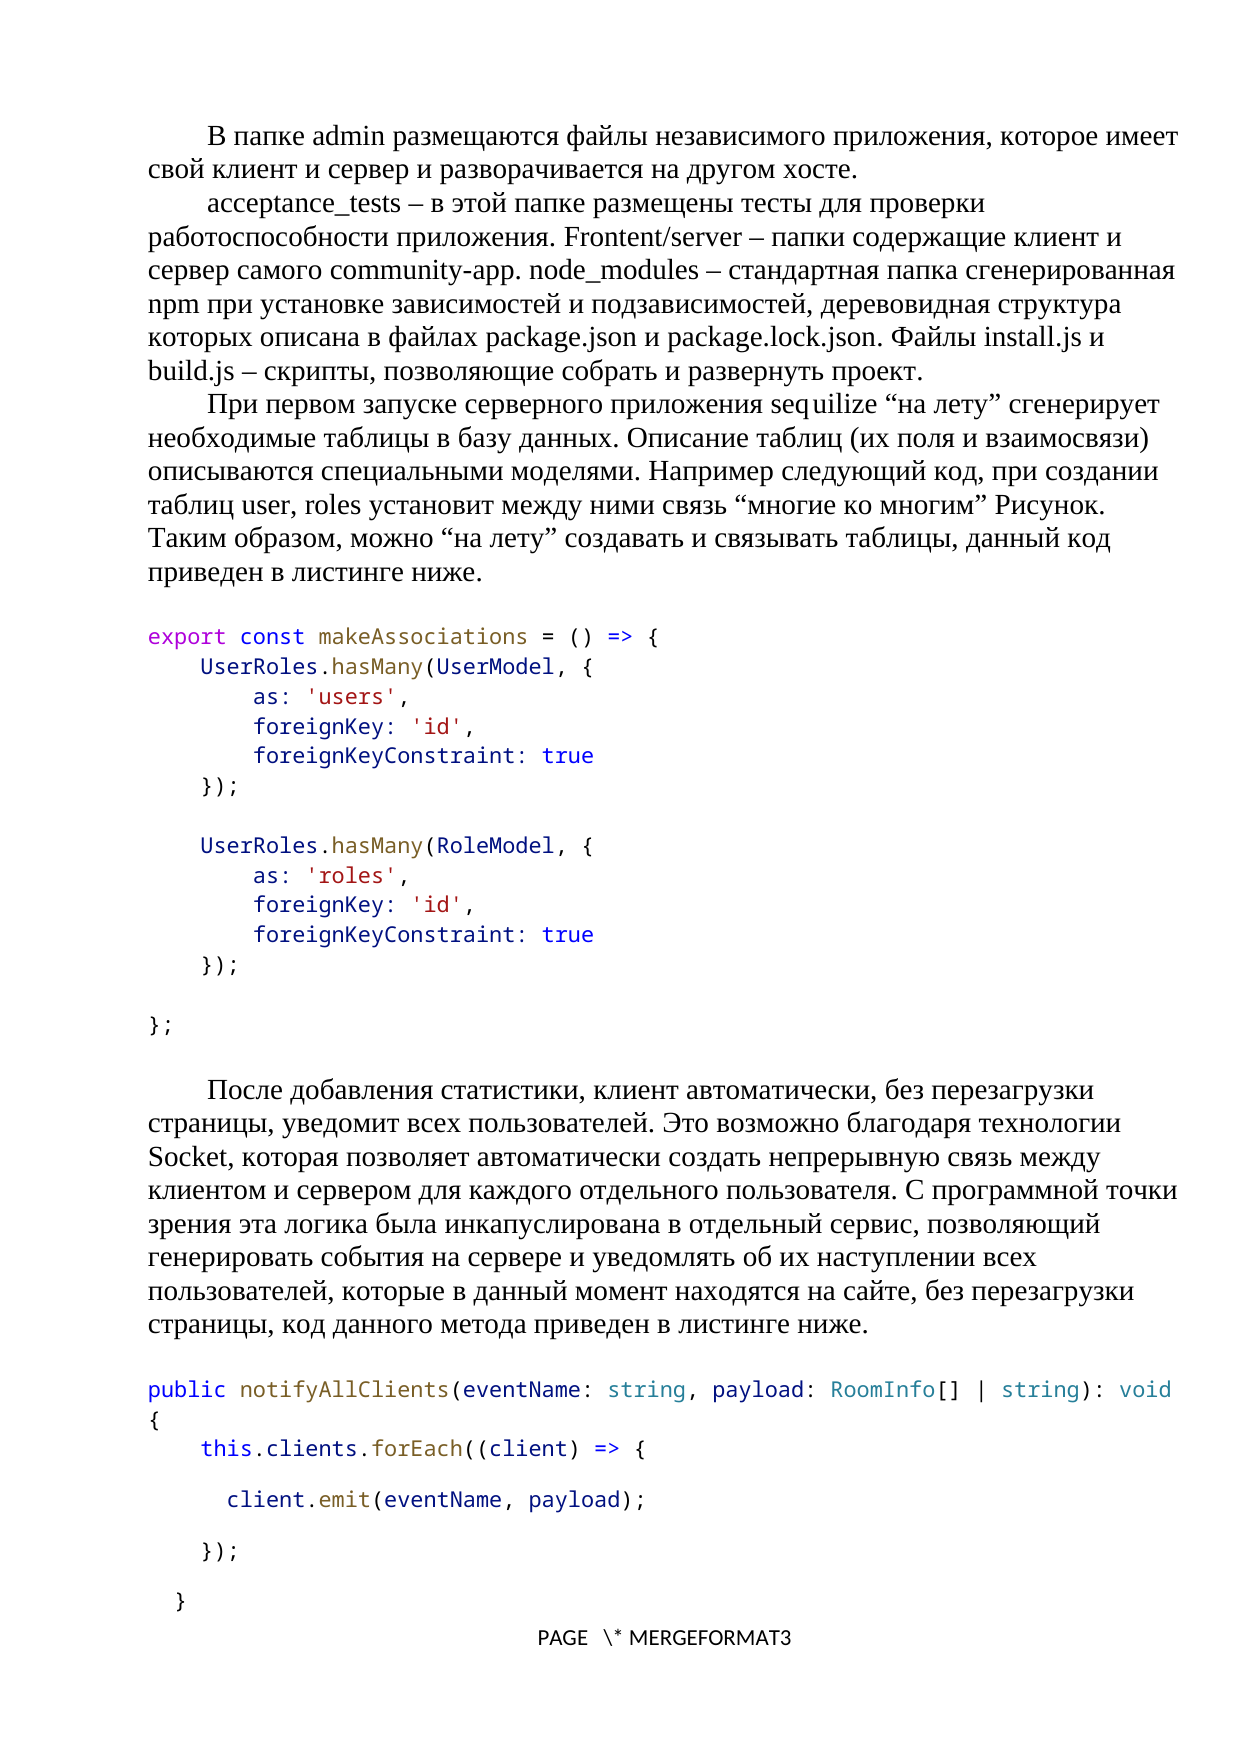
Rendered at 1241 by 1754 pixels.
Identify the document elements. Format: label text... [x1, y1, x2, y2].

text foreignKeyConstraint: true [148, 740, 1181, 770]
text После добавления статистики, клиент автоматически, без перезагрузки страницы, уведомит всех пользователей. Это возможно благодаря технологии Socket, которая позволяет автоматически создать непрерывную связь между клиентом и сервером для каждого отдельного пользователя. С программной точки зрения эта логика была инкапуслирована в отдельный сервис, позволяющий генерировать события на сервере и уведомлять об их наступлении всех пользователей, которые в данный момент находятся на сайте, без перезагрузки страницы, код данного метода приведен в листинге ниже. [148, 1072, 1182, 1340]
text В папке admin размещаются файлы независимого приложения, которое имеет свой клиент и сервер и разворачивается на другом хосте. [148, 118, 1182, 185]
text as: 'roles', [148, 859, 1181, 889]
text acceptance_tests – в этой папке размещены тесты для проверки работоспособности приложения. Frontent/server – папки содержащие клиент и сервер самого community-app. node_modules – стандартная папка сгенерированная npm при установке зависимостей и подзависимостей, деревовидная структура которых описана в файлах package.json и package.lock.json. Файлы install.js и build.js – скрипты, позволяющие собрать и развернуть проект. [148, 185, 1182, 386]
text foreignKey: 'id', [148, 711, 1181, 740]
text client.emit(eventName, payload); [148, 1484, 1181, 1514]
text При первом запуске серверного приложения seq uilize “на лету” сгенерирует необходимые таблицы в базу данных. Описание таблиц (их поля и взаимосвязи) описываются специальными моделями. Например следующий код, при создании таблиц user, roles установит между ними связь “многие ко многим” Рисунок. Таким образом, можно “на лету” создавать и связывать таблицы, данный код приведен в листинге ниже. [148, 386, 1182, 588]
text as: 'users', [148, 681, 1181, 711]
text UserRoles.hasMany(RoleModel, { [148, 830, 1181, 859]
text UserRoles.hasMany(UserModel, { [148, 651, 1181, 681]
text }; [148, 1008, 1181, 1038]
text this.clients.forEach((client) => { [148, 1433, 1181, 1463]
text }); [148, 949, 1181, 979]
text }); [148, 770, 1181, 800]
text foreignKeyConstraint: true [148, 919, 1181, 949]
text } [148, 1585, 1181, 1615]
text }); [148, 1534, 1181, 1564]
text foreignKey: 'id', [148, 889, 1181, 919]
text public notifyAllClients(eventName: string, payload: RoomInfo[] | string): void { [148, 1374, 1181, 1433]
text export const makeAssociations = () => { [148, 621, 1181, 651]
